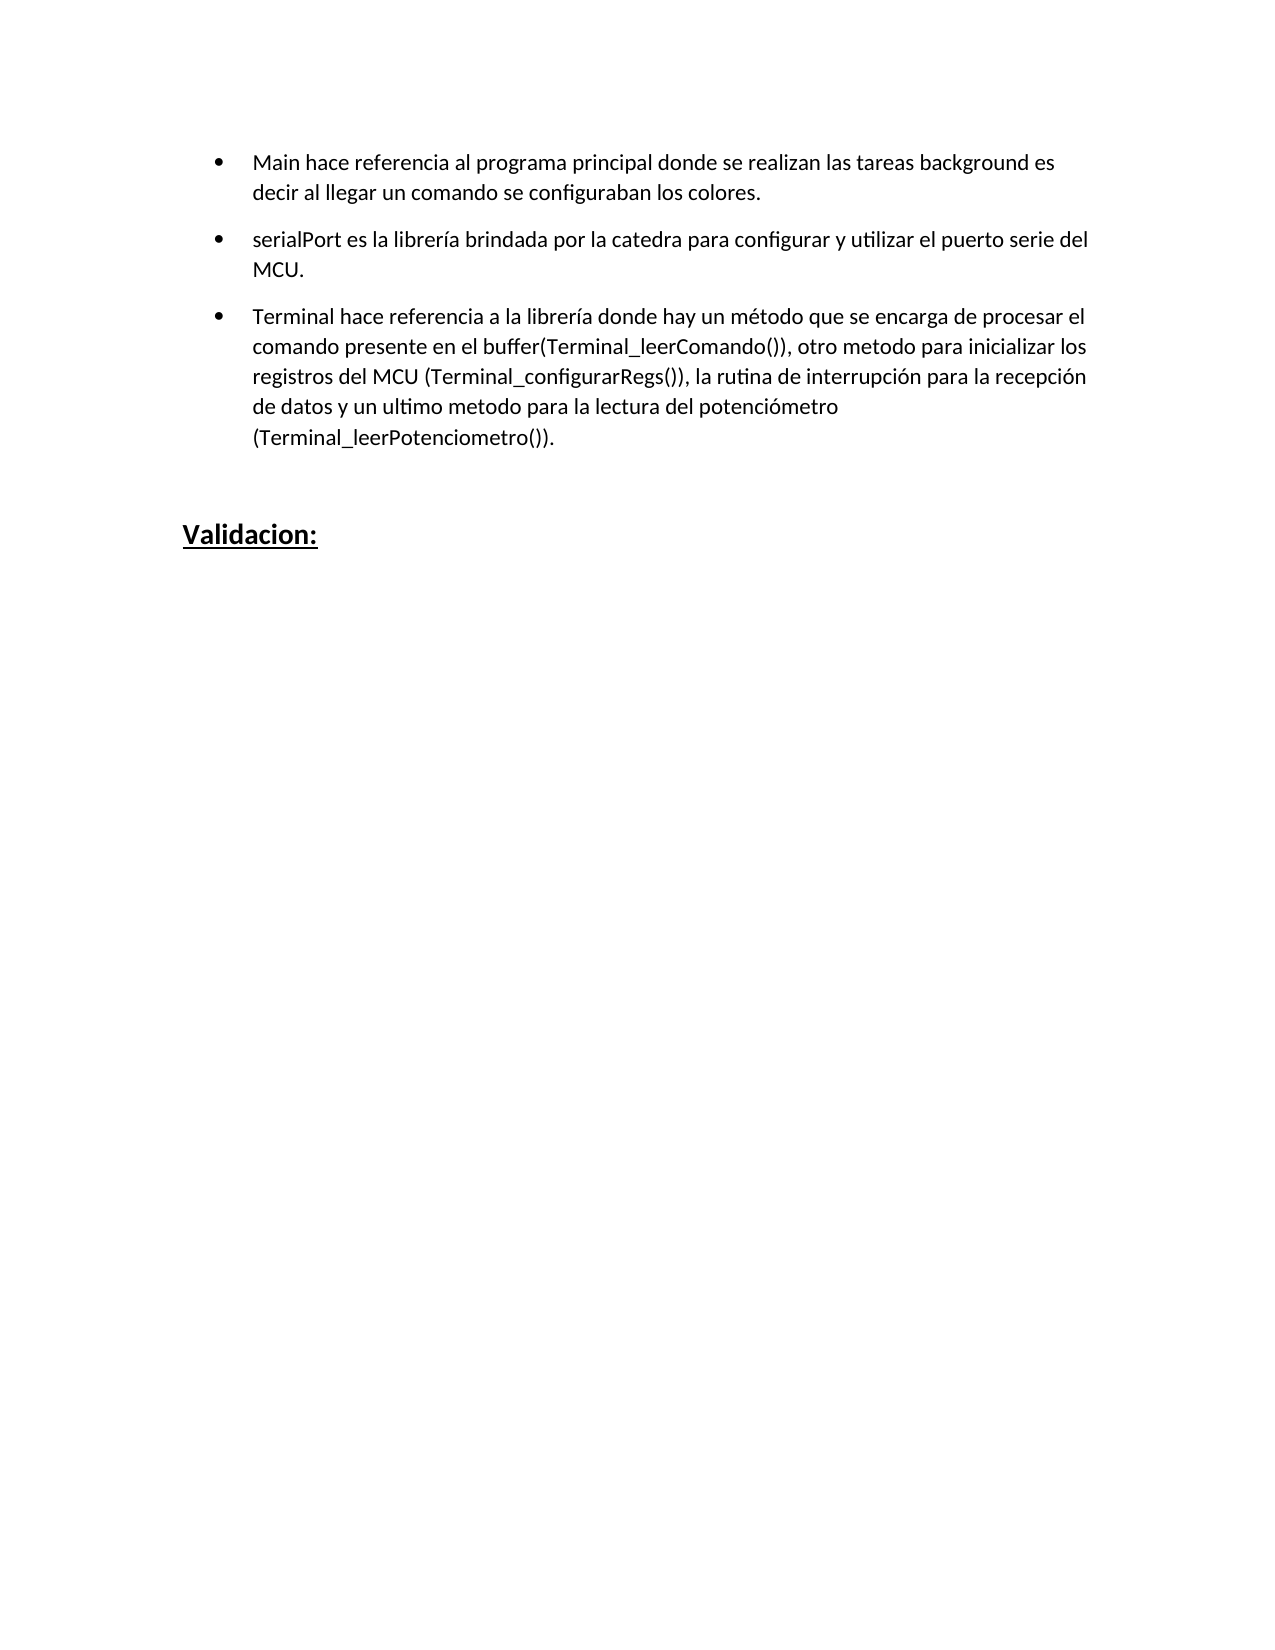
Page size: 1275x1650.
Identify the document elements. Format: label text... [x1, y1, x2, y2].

text Validacion: [177, 516, 1098, 552]
list Terminal hace referencia a la librería donde hay un método que se encarga de procesar el comando presente en el buffer(Terminal_leerComando()), otro metodo para inicializar los registros del MCU (Terminal_configurarRegs()), la rutina de interrupción para la recepción de datos y un ultimo metodo para la lectura del potenciómetro (Terminal_leerPotenciometro()). [215, 302, 1098, 451]
list Main hace referencia al programa principal donde se realizan las tareas background es decir al llegar un comando se configuraban los colores. [215, 148, 1098, 206]
list serialPort es la librería brindada por la catedra para configurar y utilizar el puerto serie del MCU. [215, 225, 1098, 283]
